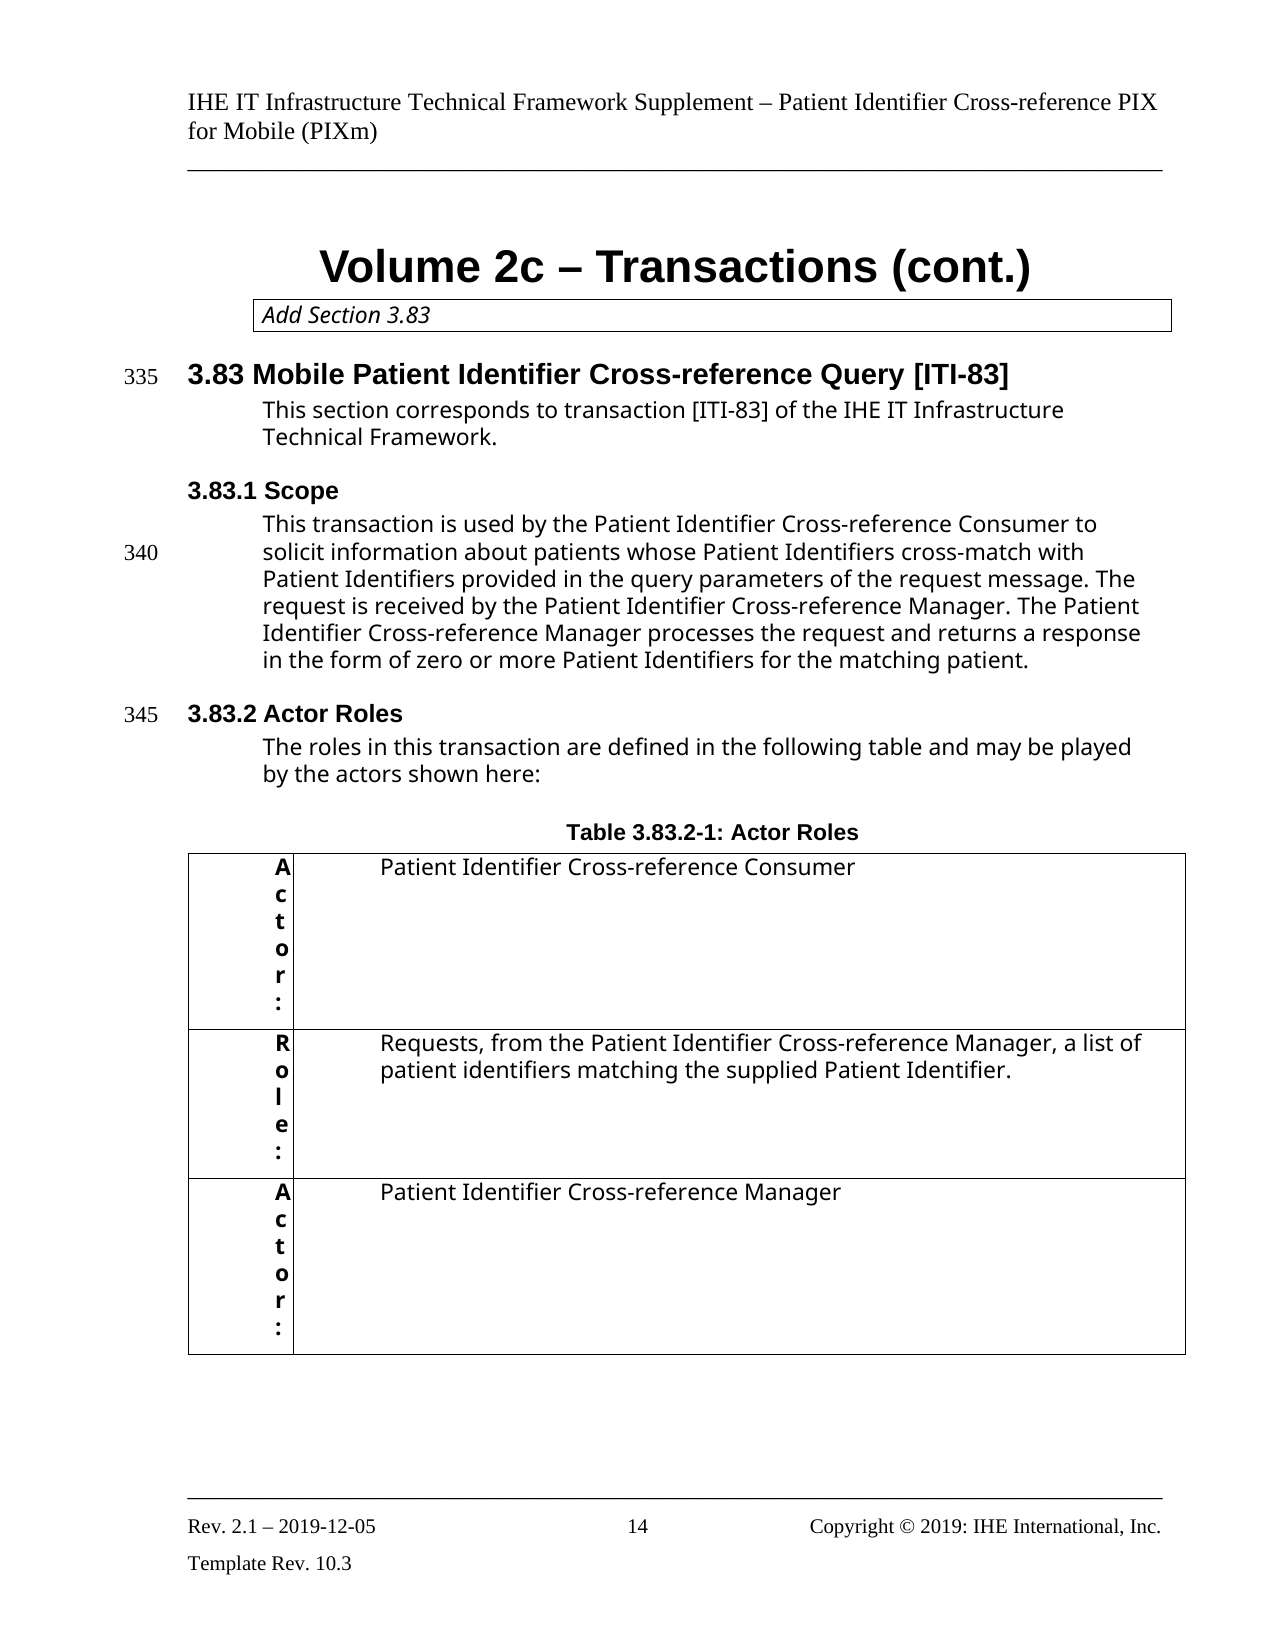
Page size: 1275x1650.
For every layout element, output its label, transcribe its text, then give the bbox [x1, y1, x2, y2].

table_cell Role: [189, 1030, 293, 1177]
table_header Actor: [189, 854, 293, 1028]
table_cell Requests, from the Patient Identifier Cross-reference Manager, a list of patient identifiers matching the supplied Patient Identifier. [294, 1030, 1185, 1177]
table_cell Actor: [189, 1179, 293, 1353]
table_header Patient Identifier Cross-reference Consumer [294, 854, 1185, 1028]
title Volume 2c – Transactions (cont.) [187, 240, 1162, 293]
subtitle 3.83.1 Scope [187, 476, 1162, 505]
subtitle 3.83.2 Actor Roles [187, 699, 1162, 727]
text This section corresponds to transaction [ITI-83] of the IHE IT Infrastructure Technical Framework. [262, 397, 1162, 451]
table_cell Patient Identifier Cross-reference Manager [294, 1179, 1185, 1353]
title Table 3.83.2-1: Actor Roles [262, 819, 1162, 846]
text The roles in this transaction are defined in the following table and may be played by the actors shown here: [262, 734, 1162, 788]
text This transaction is used by the Patient Identifier Cross-reference Consumer to solicit information about patients whose Patient Identifiers cross-match with Patient Identifiers provided in the query parameters of the request message. The request is received by the Patient Identifier Cross-reference Manager. The Patient Identifier Cross-reference Manager processes the request and returns a response in the form of zero or more Patient Identifiers for the matching patient. [262, 511, 1162, 674]
text Add Section 3.83 [254, 300, 1171, 331]
subtitle 3.83 Mobile Patient Identifier Cross-reference Query [ITI-83] [187, 357, 1162, 391]
